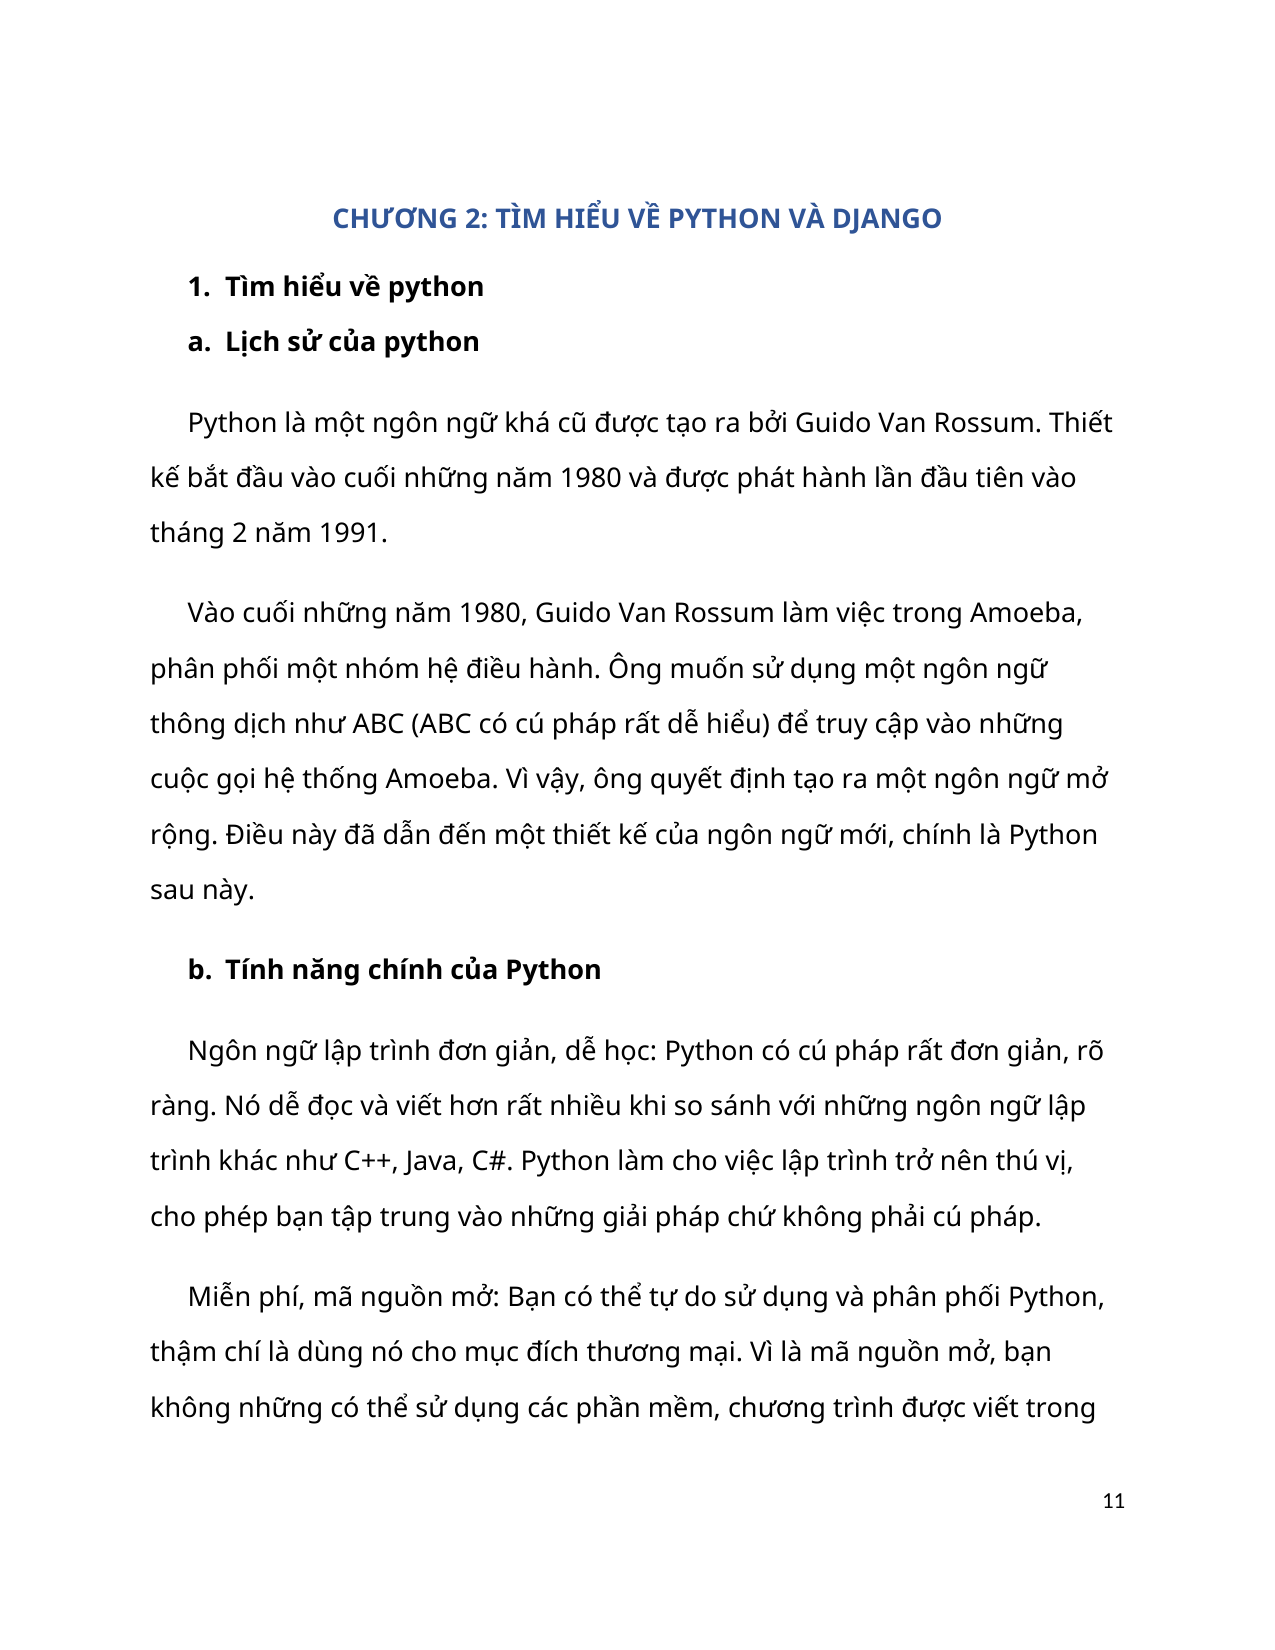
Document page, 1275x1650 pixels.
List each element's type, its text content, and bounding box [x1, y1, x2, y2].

list Lịch sử của python [187, 323, 1125, 359]
text Python là một ngôn ngữ khá cũ được tạo ra bởi Guido Van Rossum. Thiết kế bắt đầu vào cuối những năm 1980 và được phát hành lần đầu tiên vào tháng 2 năm 1991. [150, 403, 1125, 551]
text Ngôn ngữ lập trình đơn giản, dễ học: Python có cú pháp rất đơn giản, rõ ràng. Nó dễ đọc và viết hơn rất nhiều khi so sánh với những ngôn ngữ lập trình khác như C++, Java, C#. Python làm cho việc lập trình trở nên thú vị, cho phép bạn tập trung vào những giải pháp chứ không phải cú pháp. [150, 1031, 1125, 1234]
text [150, 1277, 1125, 1425]
subtitle CHƯƠNG 2: TÌM HIỂU VỀ PYTHON VÀ DJANGO [150, 200, 1125, 237]
list Tìm hiểu về python [187, 267, 1125, 304]
list Tính năng chính của Python [187, 951, 1125, 988]
text Vào cuối những năm 1980, Guido Van Rossum làm việc trong Amoeba, phân phối một nhóm hệ điều hành. Ông muốn sử dụng một ngôn ngữ thông dịch như ABC (ABC có cú pháp rất dễ hiểu) để truy cập vào những cuộc gọi hệ thống Amoeba. Vì vậy, ông quyết định tạo ra một ngôn ngữ mở rộng. Điều này đã dẫn đến một thiết kế của ngôn ngữ mới, chính là Python sau này. [150, 594, 1125, 907]
